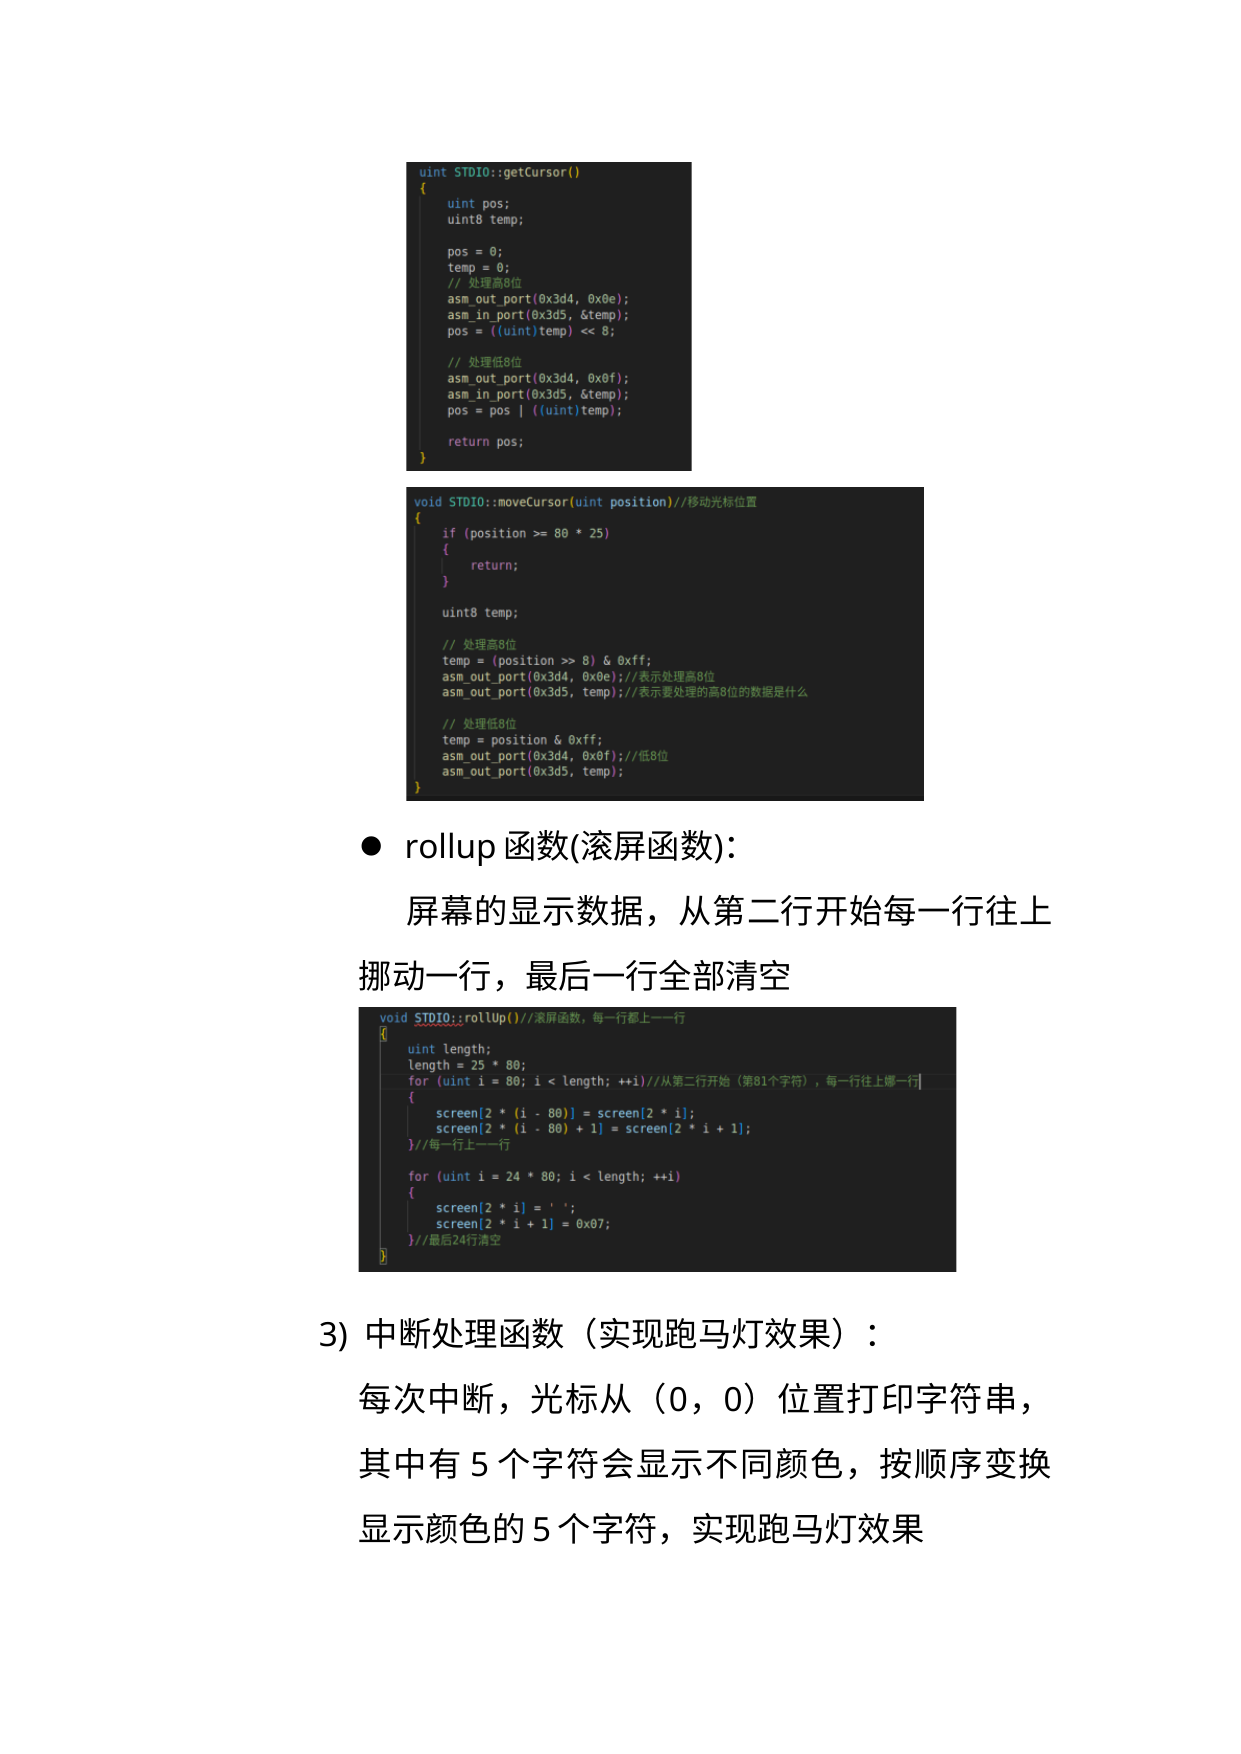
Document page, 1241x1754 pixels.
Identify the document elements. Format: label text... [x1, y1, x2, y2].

list 屏幕的显示数据，从第二行开始每一行往上挪动一行，最后一行全部清空 [358, 877, 1053, 1007]
list rollup函数(滚屏函数)： [358, 812, 1053, 877]
list 中断处理函数（实现跑马灯效果）： [319, 1299, 1053, 1364]
list 每次中断，光标从（0，0）位置打印字符串，其中有5个字符会显示不同颜色，按顺序变换显示颜色的5个字符，实现跑马灯效果 [358, 1364, 1053, 1559]
